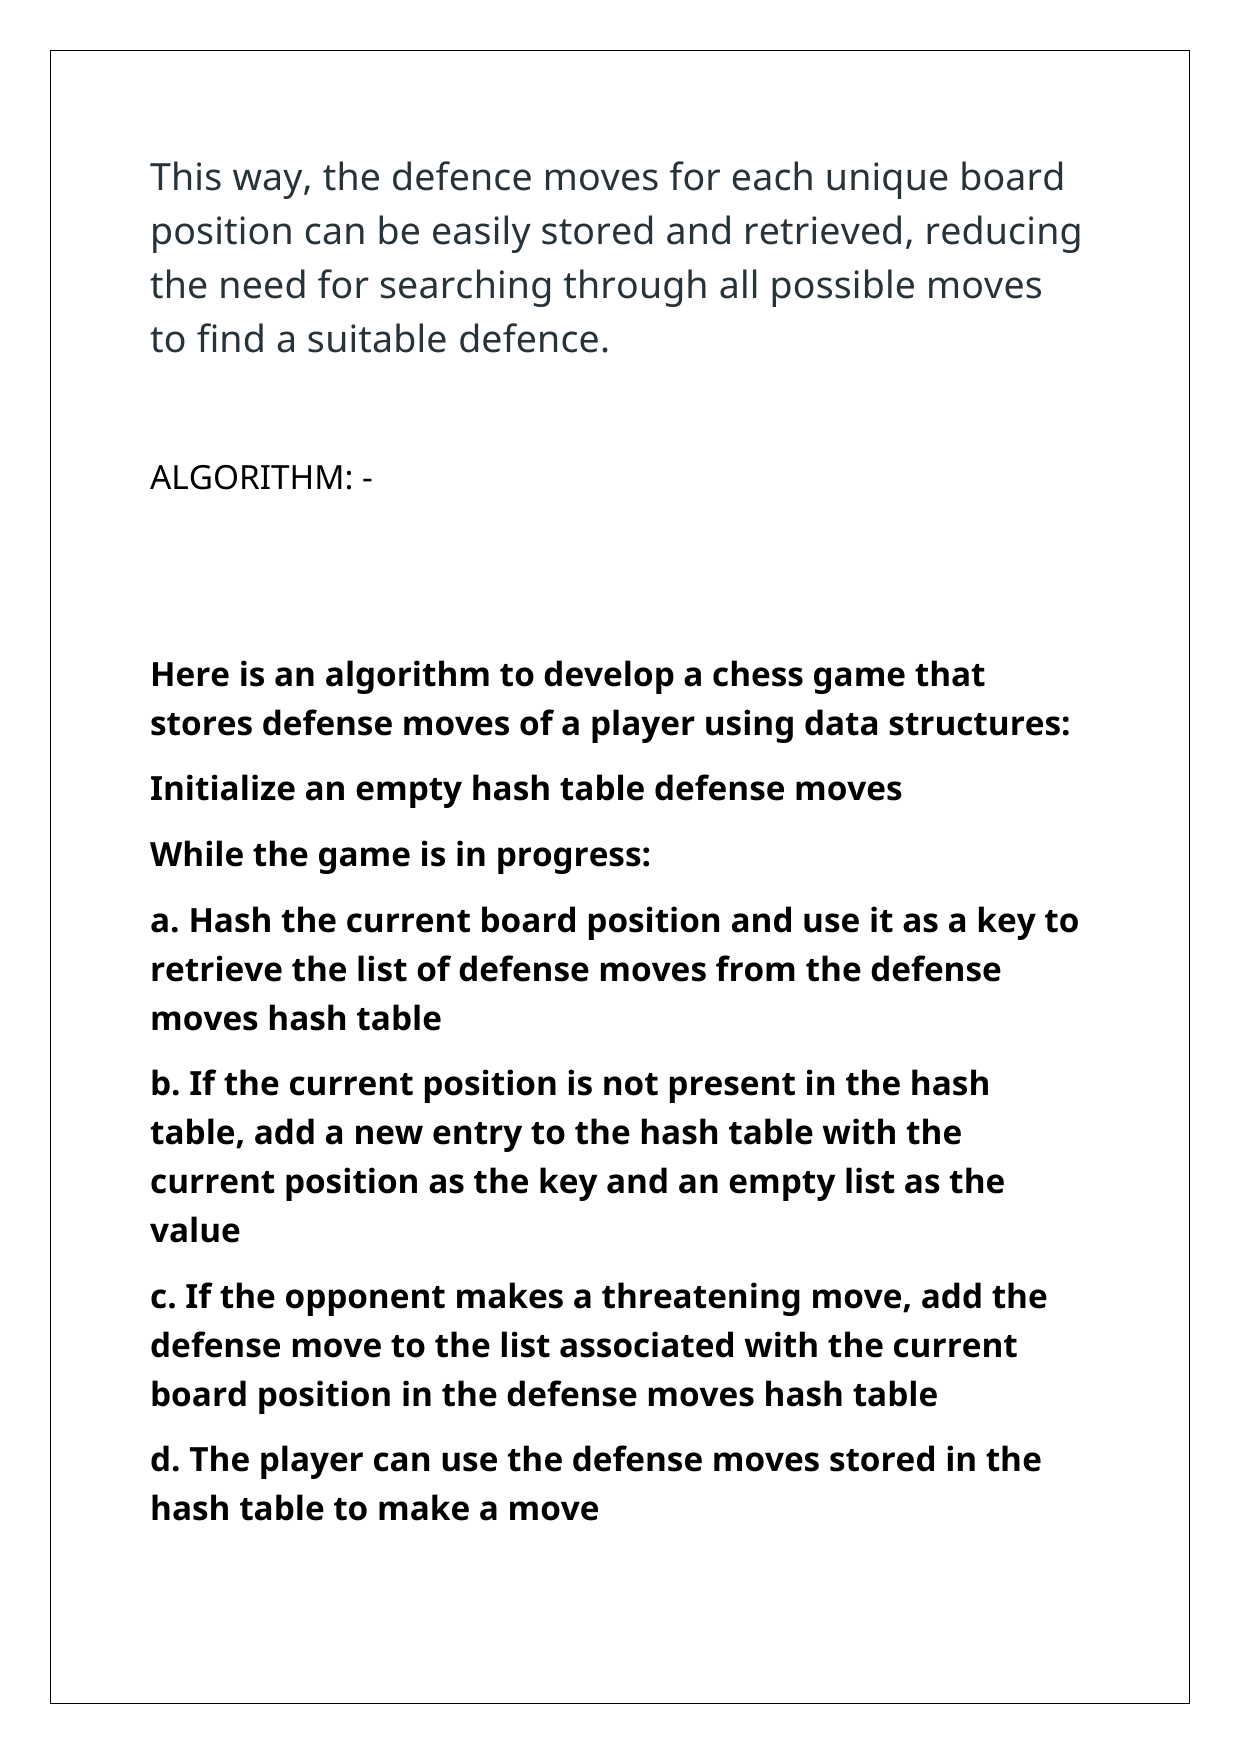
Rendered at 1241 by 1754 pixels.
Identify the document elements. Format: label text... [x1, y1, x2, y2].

text Initialize an empty hash table defense moves [150, 765, 1090, 811]
text b. If the current position is not present in the hash table, add a new entry to the hash table with the current position as the key and an empty list as the value [150, 1060, 1090, 1252]
text Here is an algorithm to develop a chess game that stores defense moves of a player using data structures: [150, 651, 1090, 745]
text d. The player can use the defense moves stored in the hash table to make a move [150, 1436, 1090, 1530]
text While the game is in progress: [150, 831, 1090, 876]
text This way, the defence moves for each unique board position can be easily stored and retrieved, reducing the need for searching through all possible moves to find a suitable defence. [150, 150, 1090, 363]
text c. If the opponent makes a threatening move, add the defense move to the list associated with the current board position in the defense moves hash table [150, 1272, 1090, 1416]
text ALGORITHM: - [150, 454, 1090, 499]
text a. Hash the current board position and use it as a key to retrieve the list of defense moves from the defense moves hash table [150, 896, 1090, 1040]
